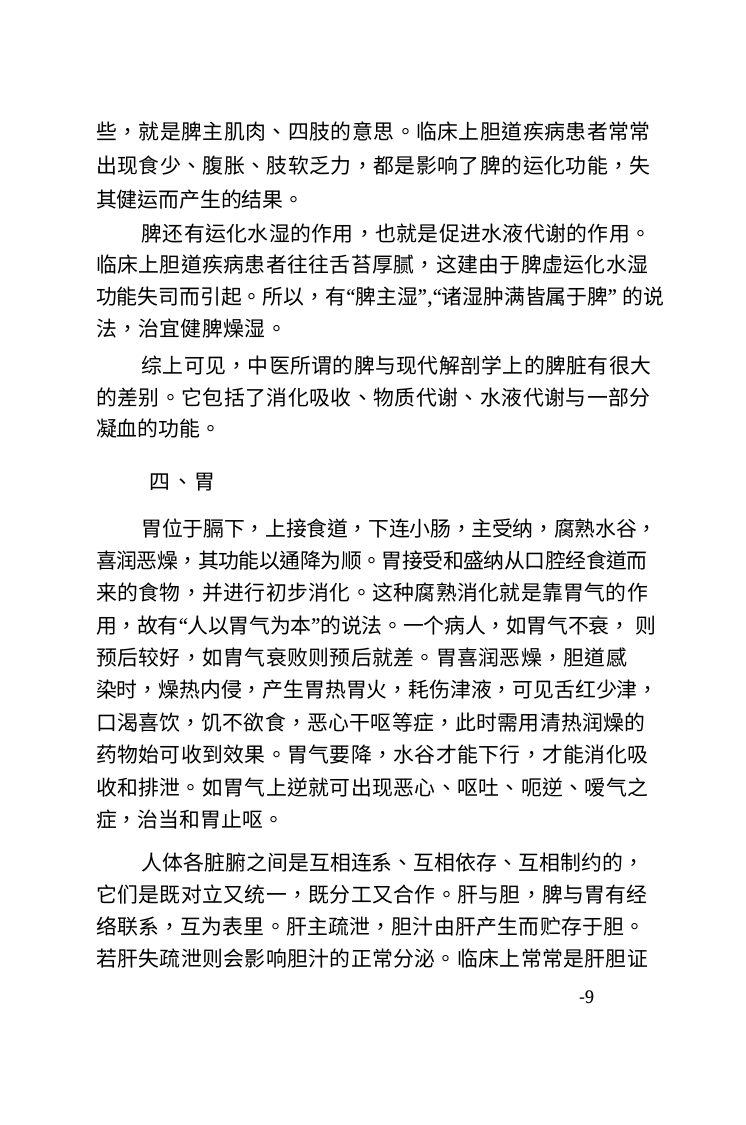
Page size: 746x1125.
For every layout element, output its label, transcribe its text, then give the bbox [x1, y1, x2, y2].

text 四、胃 [149, 468, 668, 494]
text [96, 848, 649, 972]
text 综上可见，中医所谓的脾与现代解剖学上的脾脏有很大 的差别。它包括了消化吸收、物质代谢、水液代谢与一部分 凝血的功能。 [96, 351, 651, 443]
text 些，就是脾主肌肉、四肢的意思。临床上胆道疾病患者常常 出现食少、腹胀、肢软乏力，都是影响了脾的运化功能，失 其健运而产生的结果。 [96, 117, 651, 213]
text 脾还有运化水湿的作用，也就是促进水液代谢的作用。 临床上胆道疾病患者往往舌苔厚腻，这建由于脾虚运化水湿 功能失司而引起。所以，有“脾主湿”,“诸湿肿满皆属于脾” 的说法，治宜健脾燥湿。 [96, 219, 668, 343]
text 胃位于膈下，上接食道，下连小肠，主受纳，腐熟水谷， 喜润恶燥，其功能以通降为顺。胃接受和盛纳从口腔经食道而 来的食物，并进行初步消化。这种腐熟消化就是靠胃气的作 用，故有“人以胃气为本”的说法。一个病人，如胃气不衰， 则预后较好，如胄气衰败则预后就差。胃喜润恶燥，胆道感 染时，燥热内侵，产生胃热胃火，耗伤津液，可见舌红少津， 口渴喜饮，饥不欲食，恶心干呕等症，此时需用清热润燥的 药物始可收到效果。胃气要降，水谷才能下行，才能消化吸 收和排泄。如胃气上逆就可出现恶心、呕吐、呃逆、嗳气之 症，治当和胃止呕。 [96, 514, 658, 834]
